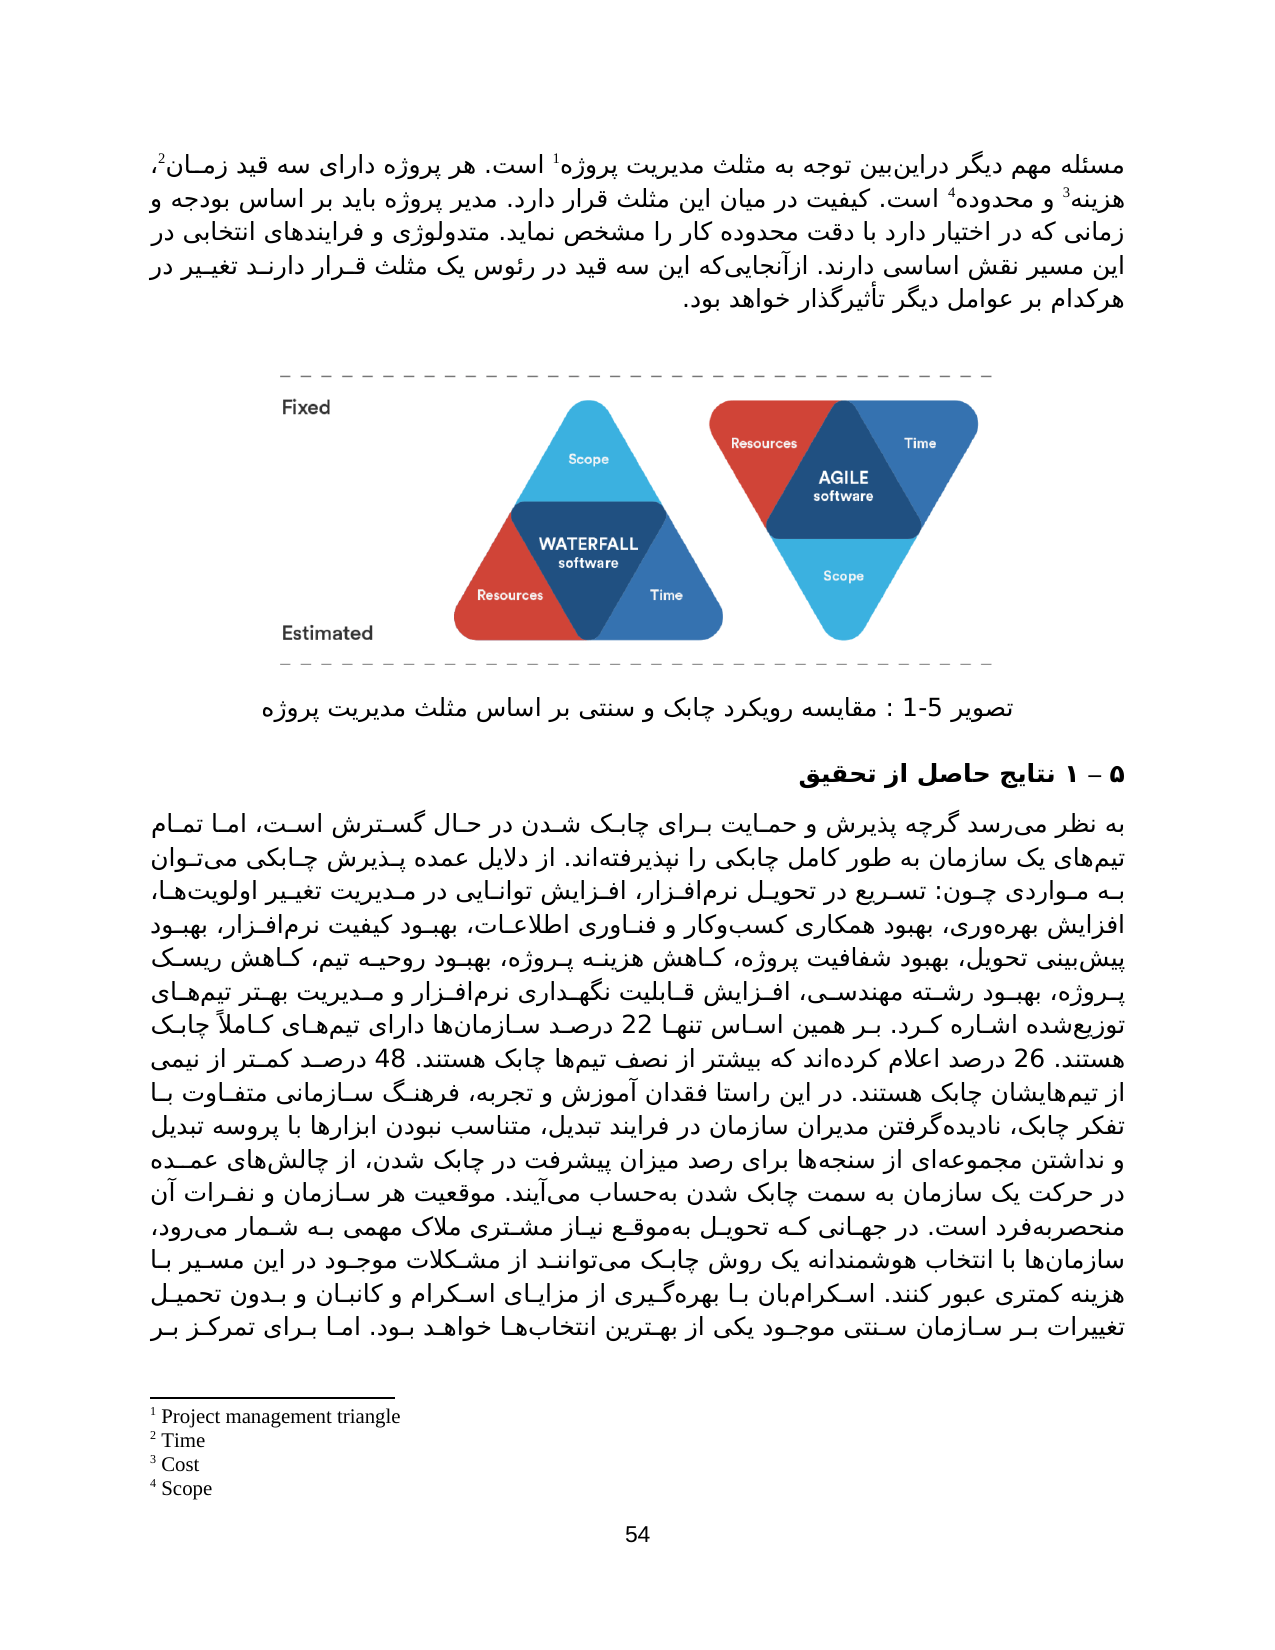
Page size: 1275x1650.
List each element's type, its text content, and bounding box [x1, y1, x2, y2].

text مسئله مهم دیگر دراین‌بین توجه به مثلث مدیریت پروژه است. هر پروژه دارای سه قید زمان، هزینه و محدوده است. کیفیت در میان این مثلث قرار دارد. مدیر پروژه باید بر اساس بودجه و زمانی که در اختیار دارد با دقت محدوده کار را مشخص نماید. متدولوژی و فرایندهای انتخابی در این مسیر نقش اساسی دارند. ازآنجایی‌که این سه قید در رئوس یک مثلث قرار دارند تغییر در هرکدام بر عوامل دیگر تأثیرگذار خواهد بود. [150, 150, 1125, 313]
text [150, 809, 1125, 1342]
picture [256, 351, 1019, 690]
text تصویر 5-1 : مقایسه رویکرد چابک و سنتی بر اساس مثلث مدیریت پروژه [150, 693, 1125, 723]
subtitle ۵ – ۱ نتایج حاصل از تحقیق [150, 759, 1125, 788]
